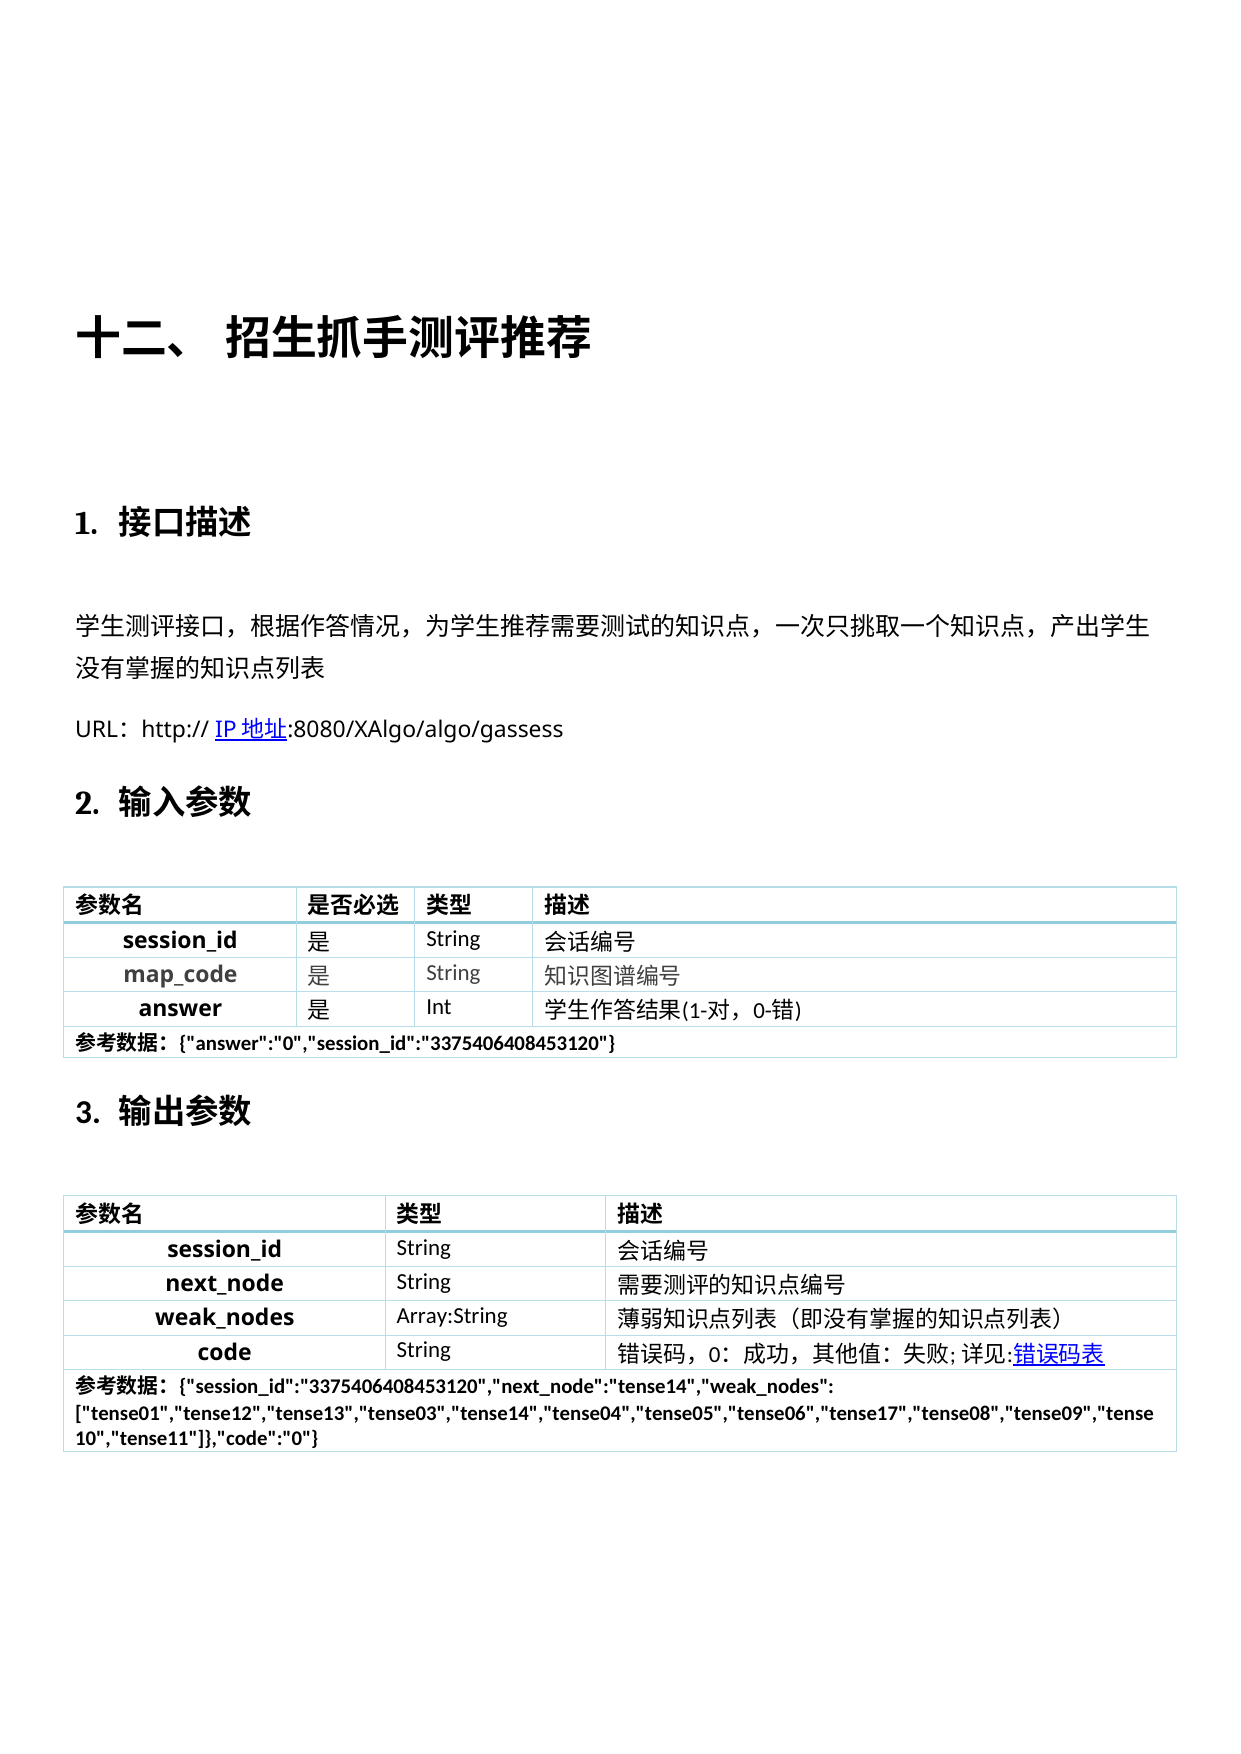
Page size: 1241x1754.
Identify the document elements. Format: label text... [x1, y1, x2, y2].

text URL：http:// IP地址:8080/XAlgo/algo/gassess [75, 711, 1165, 744]
table_cell map_code [64, 958, 296, 991]
table_cell 是 [297, 924, 414, 957]
table_header 类型 [415, 888, 532, 921]
table_cell String [386, 1267, 605, 1300]
table_cell Int [415, 992, 532, 1026]
subtitle 接口描述 [75, 496, 1165, 544]
table_header 类型 [386, 1196, 605, 1229]
table_cell 知识图谱编号 [533, 958, 1176, 991]
subtitle 输出参数 [75, 1085, 1165, 1133]
table_cell 是 [297, 958, 414, 991]
table_cell code [64, 1336, 385, 1369]
subtitle 输入参数 [75, 776, 1165, 824]
table_header 是否必选 [297, 888, 414, 921]
table_cell 学生作答结果(1-对，0-错) [533, 992, 1176, 1026]
text 学生测评接口，根据作答情况，为学生推荐需要测试的知识点，一次只挑取一个知识点，产出学生没有掌握的知识点列表 [75, 606, 1165, 684]
table_cell 会话编号 [606, 1233, 1176, 1266]
table_cell String [386, 1336, 605, 1369]
table_cell 错误码，0：成功，其他值：失败; 详见:错误码表 [606, 1336, 1176, 1369]
table_header 描述 [606, 1196, 1176, 1229]
table_cell answer [64, 992, 296, 1026]
subtitle 招生抓手测评推荐 [75, 302, 1165, 368]
table_cell weak_nodes [64, 1301, 385, 1334]
table_cell 需要测评的知识点编号 [606, 1267, 1176, 1300]
table_cell 会话编号 [533, 924, 1176, 957]
table_cell 参考数据：{"answer":"0","session_id":"3375406408453120"} [64, 1027, 1176, 1057]
table_cell String [415, 924, 532, 957]
table_cell next_node [64, 1267, 385, 1300]
table_cell 参考数据：{"session_id":"3375406408453120","next_node":"tense14","weak_nodes":["tense01","tense12","tense13","tense03","tense14","tense04","tense05","tense06","tense17","tense08","tense09","tense10","tense11"]},"code":"0"} [64, 1370, 1176, 1451]
table_header 描述 [533, 888, 1176, 921]
table_cell String [386, 1233, 605, 1266]
table_cell 薄弱知识点列表（即没有掌握的知识点列表） [606, 1301, 1176, 1334]
table_cell String [415, 958, 532, 991]
table_cell 是 [297, 992, 414, 1026]
table_cell session_id [64, 1233, 385, 1266]
table_cell session_id [64, 924, 296, 957]
table_header 参数名 [64, 1196, 385, 1229]
table_header 参数名 [64, 888, 296, 921]
table_cell Array:String [386, 1301, 605, 1334]
